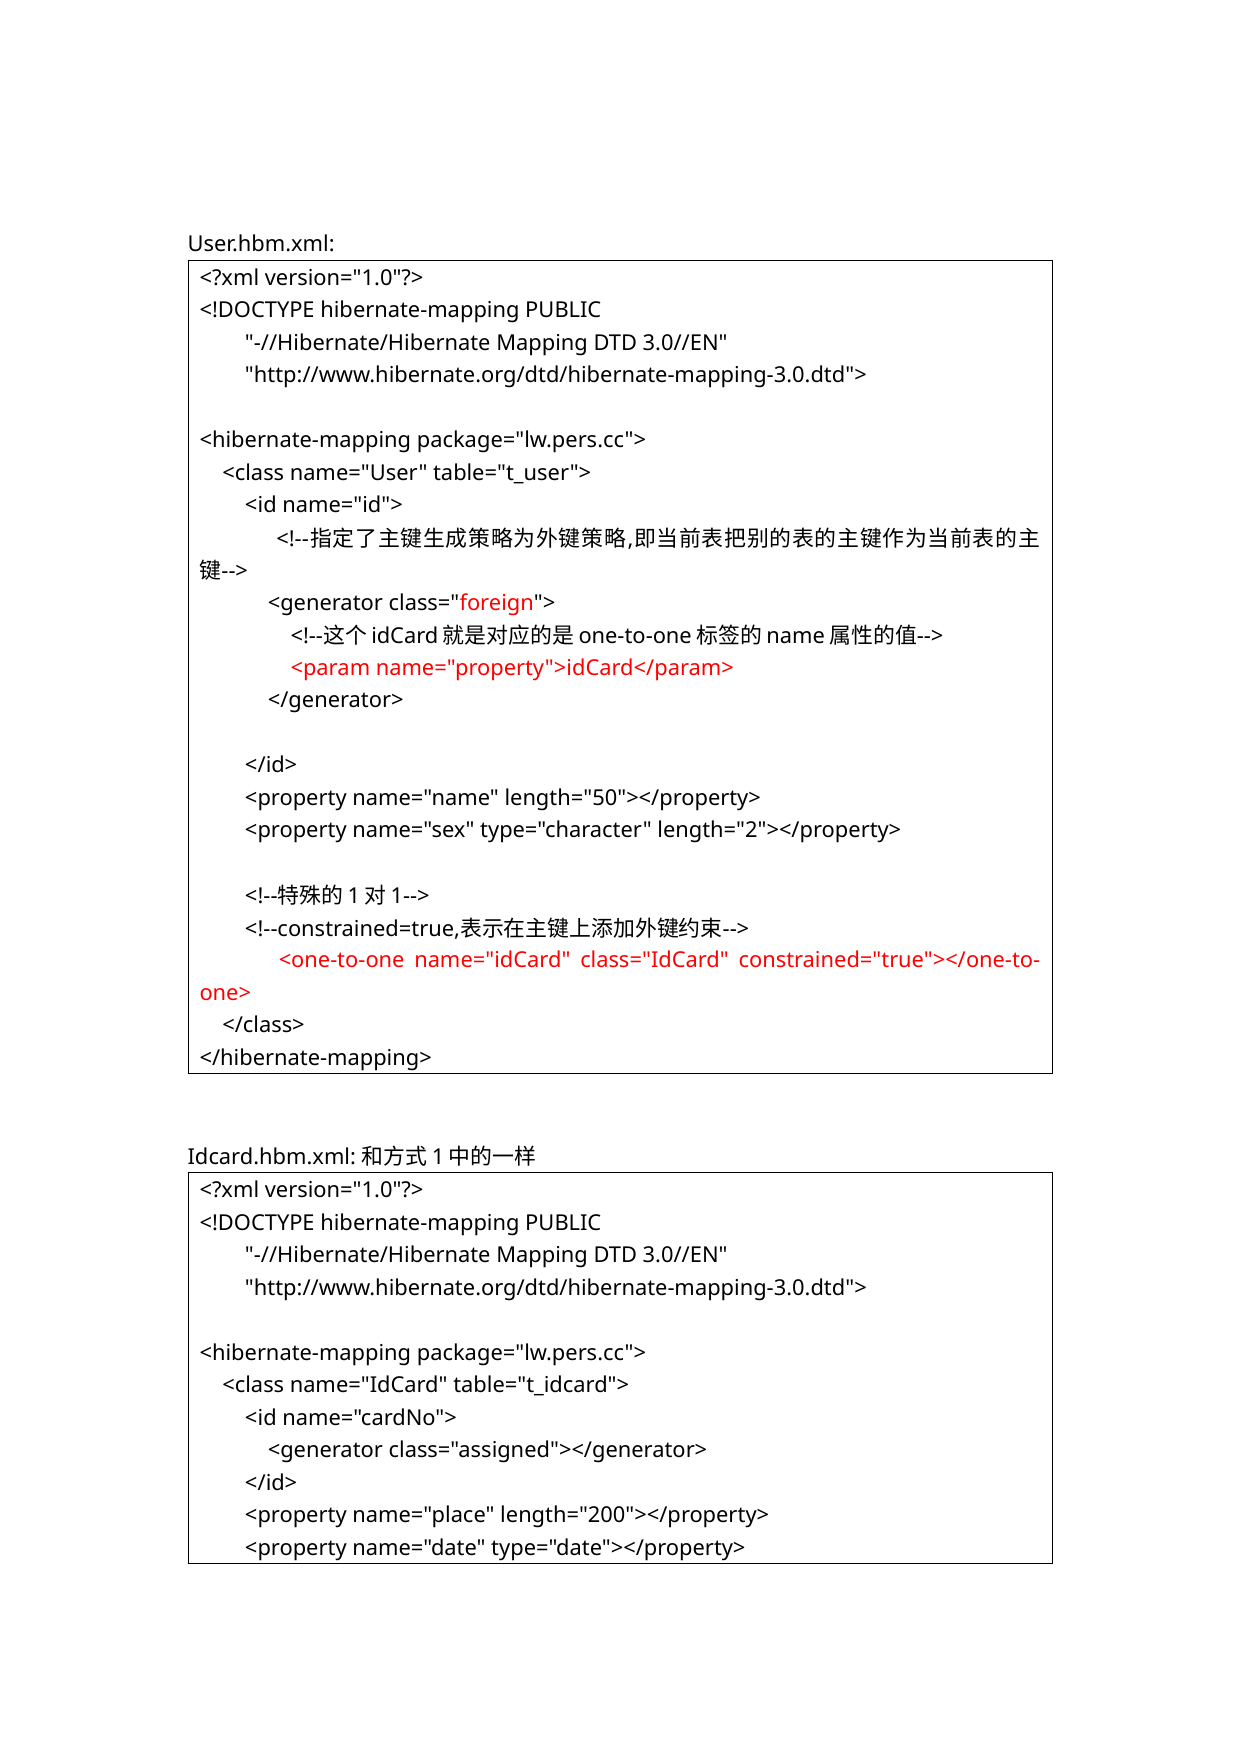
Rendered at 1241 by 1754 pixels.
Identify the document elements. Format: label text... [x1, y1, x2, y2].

table_header <?xml version="1.0"?> <!DOCTYPE hibernate-mapping PUBLIC "-//Hibernate/Hibernate Mapping DTD 3.0//EN" "http://www.hibernate.org/dtd/hibernate-mapping-3.0.dtd"> <hibernate-mapping package="lw.pers.cc"> <class name="User" table="t_user"> <id name="id"> <!--指定了主键生成策略为外键策略,即当前表把别的表的主键作为当前表的主键--> <generator class="foreign"> <!--这个idCard就是对应的是one-to-one标签的name属性的值--> <param name="property">idCard</param> </generator> </id> <property name="name" length="50"></property> <property name="sex" type="character" length="2"></property> <!--特殊的1对1--> <!--constrained=true,表示在主键上添加外键约束--> <one-to-one name="idCard" class="IdCard" constrained="true"></one-to-one> </class> </hibernate-mapping> [189, 261, 1052, 1073]
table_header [189, 1173, 1052, 1563]
text Idcard.hbm.xml: 和方式1中的一样 [187, 1139, 1053, 1172]
text User.hbm.xml: [187, 227, 1053, 259]
